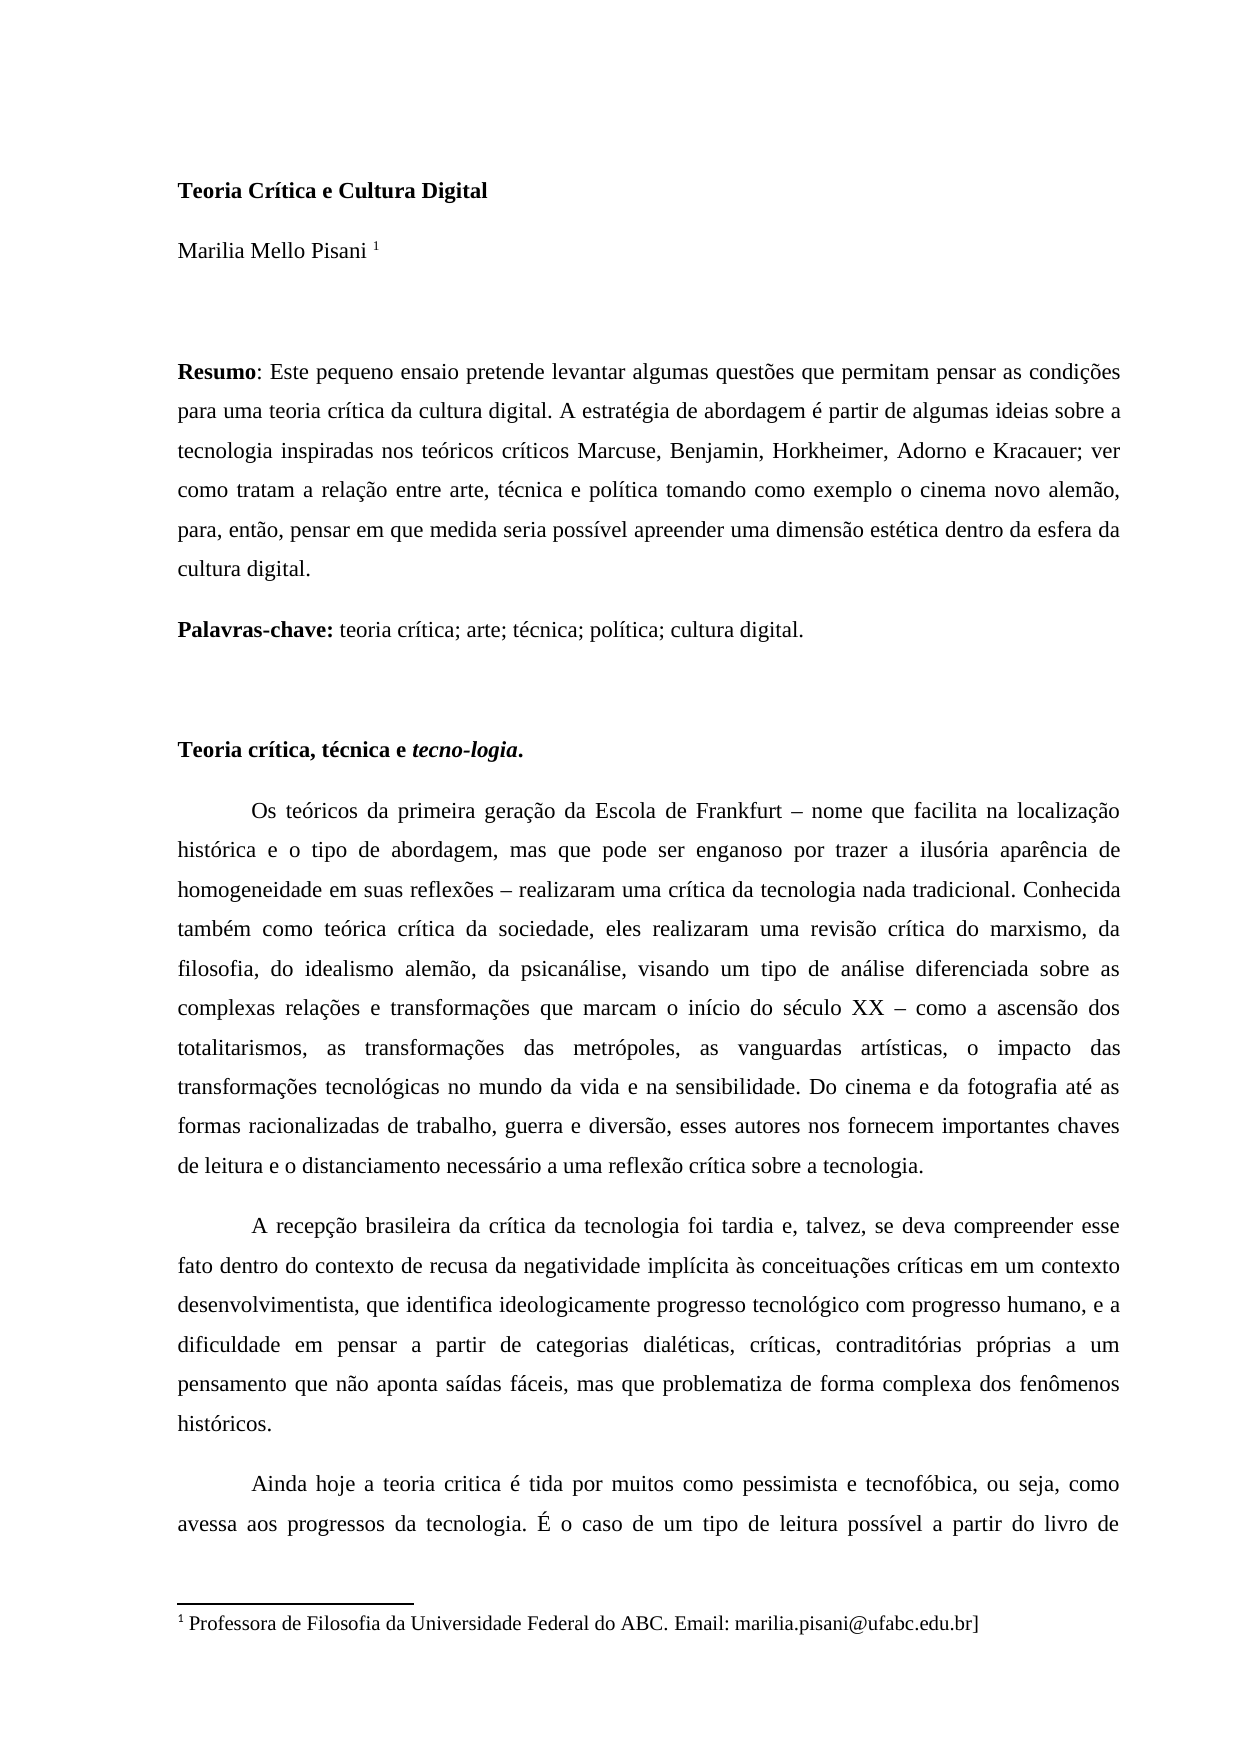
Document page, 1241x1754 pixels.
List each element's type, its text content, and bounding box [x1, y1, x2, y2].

text Teoria Crítica e Cultura Digital [177, 177, 1122, 203]
text Teoria crítica, técnica e tecno-logia. [177, 736, 1122, 763]
text Os teóricos da primeira geração da Escola de Frankfurt – nome que facilita na localização histórica e o tipo de abordagem, mas que pode ser enganoso por trazer a ilusória aparência de homogeneidade em suas reflexões – realizaram uma crítica da tecnologia nada tradicional. Conhecida também como teórica crítica da sociedade, eles realizaram uma revisão crítica do marxismo, da filosofia, do idealismo alemão, da psicanálise, visando um tipo de análise diferenciada sobre as complexas relações e transformações que marcam o início do século XX – como a ascensão dos totalitarismos, as transformações das metrópoles, as vanguardas artísticas, o impacto das transformações tecnológicas no mundo da vida e na sensibilidade. Do cinema e da fotografia até as formas racionalizadas de trabalho, guerra e diversão, esses autores nos fornecem importantes chaves de leitura e o distanciamento necessário a uma reflexão crítica sobre a tecnologia. [177, 797, 1122, 1178]
text Marilia Mello Pisani [177, 237, 1122, 264]
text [177, 1470, 1122, 1536]
text Resumo: Este pequeno ensaio pretende levantar algumas questões que permitam pensar as condições para uma teoria crítica da cultura digital. A estratégia de abordagem é partir de algumas ideias sobre a tecnologia inspiradas nos teóricos críticos Marcuse, Benjamin, Horkheimer, Adorno e Kracauer; ver como tratam a relação entre arte, técnica e política tomando como exemplo o cinema novo alemão, para, então, pensar em que medida seria possível apreender uma dimensão estética dentro da esfera da cultura digital. [177, 358, 1122, 582]
text A recepção brasileira da crítica da tecnologia foi tardia e, talvez, se deva compreender esse fato dentro do contexto de recusa da negatividade implícita às conceituações críticas em um contexto desenvolvimentista, que identifica ideologicamente progresso tecnológico com progresso humano, e a dificuldade em pensar a partir de categorias dialéticas, críticas, contraditórias próprias a um pensamento que não aponta saídas fáceis, mas que problematiza de forma complexa dos fenômenos históricos. [177, 1212, 1122, 1436]
text Palavras-chave: teoria crítica; arte; técnica; política; cultura digital. [177, 616, 1122, 642]
